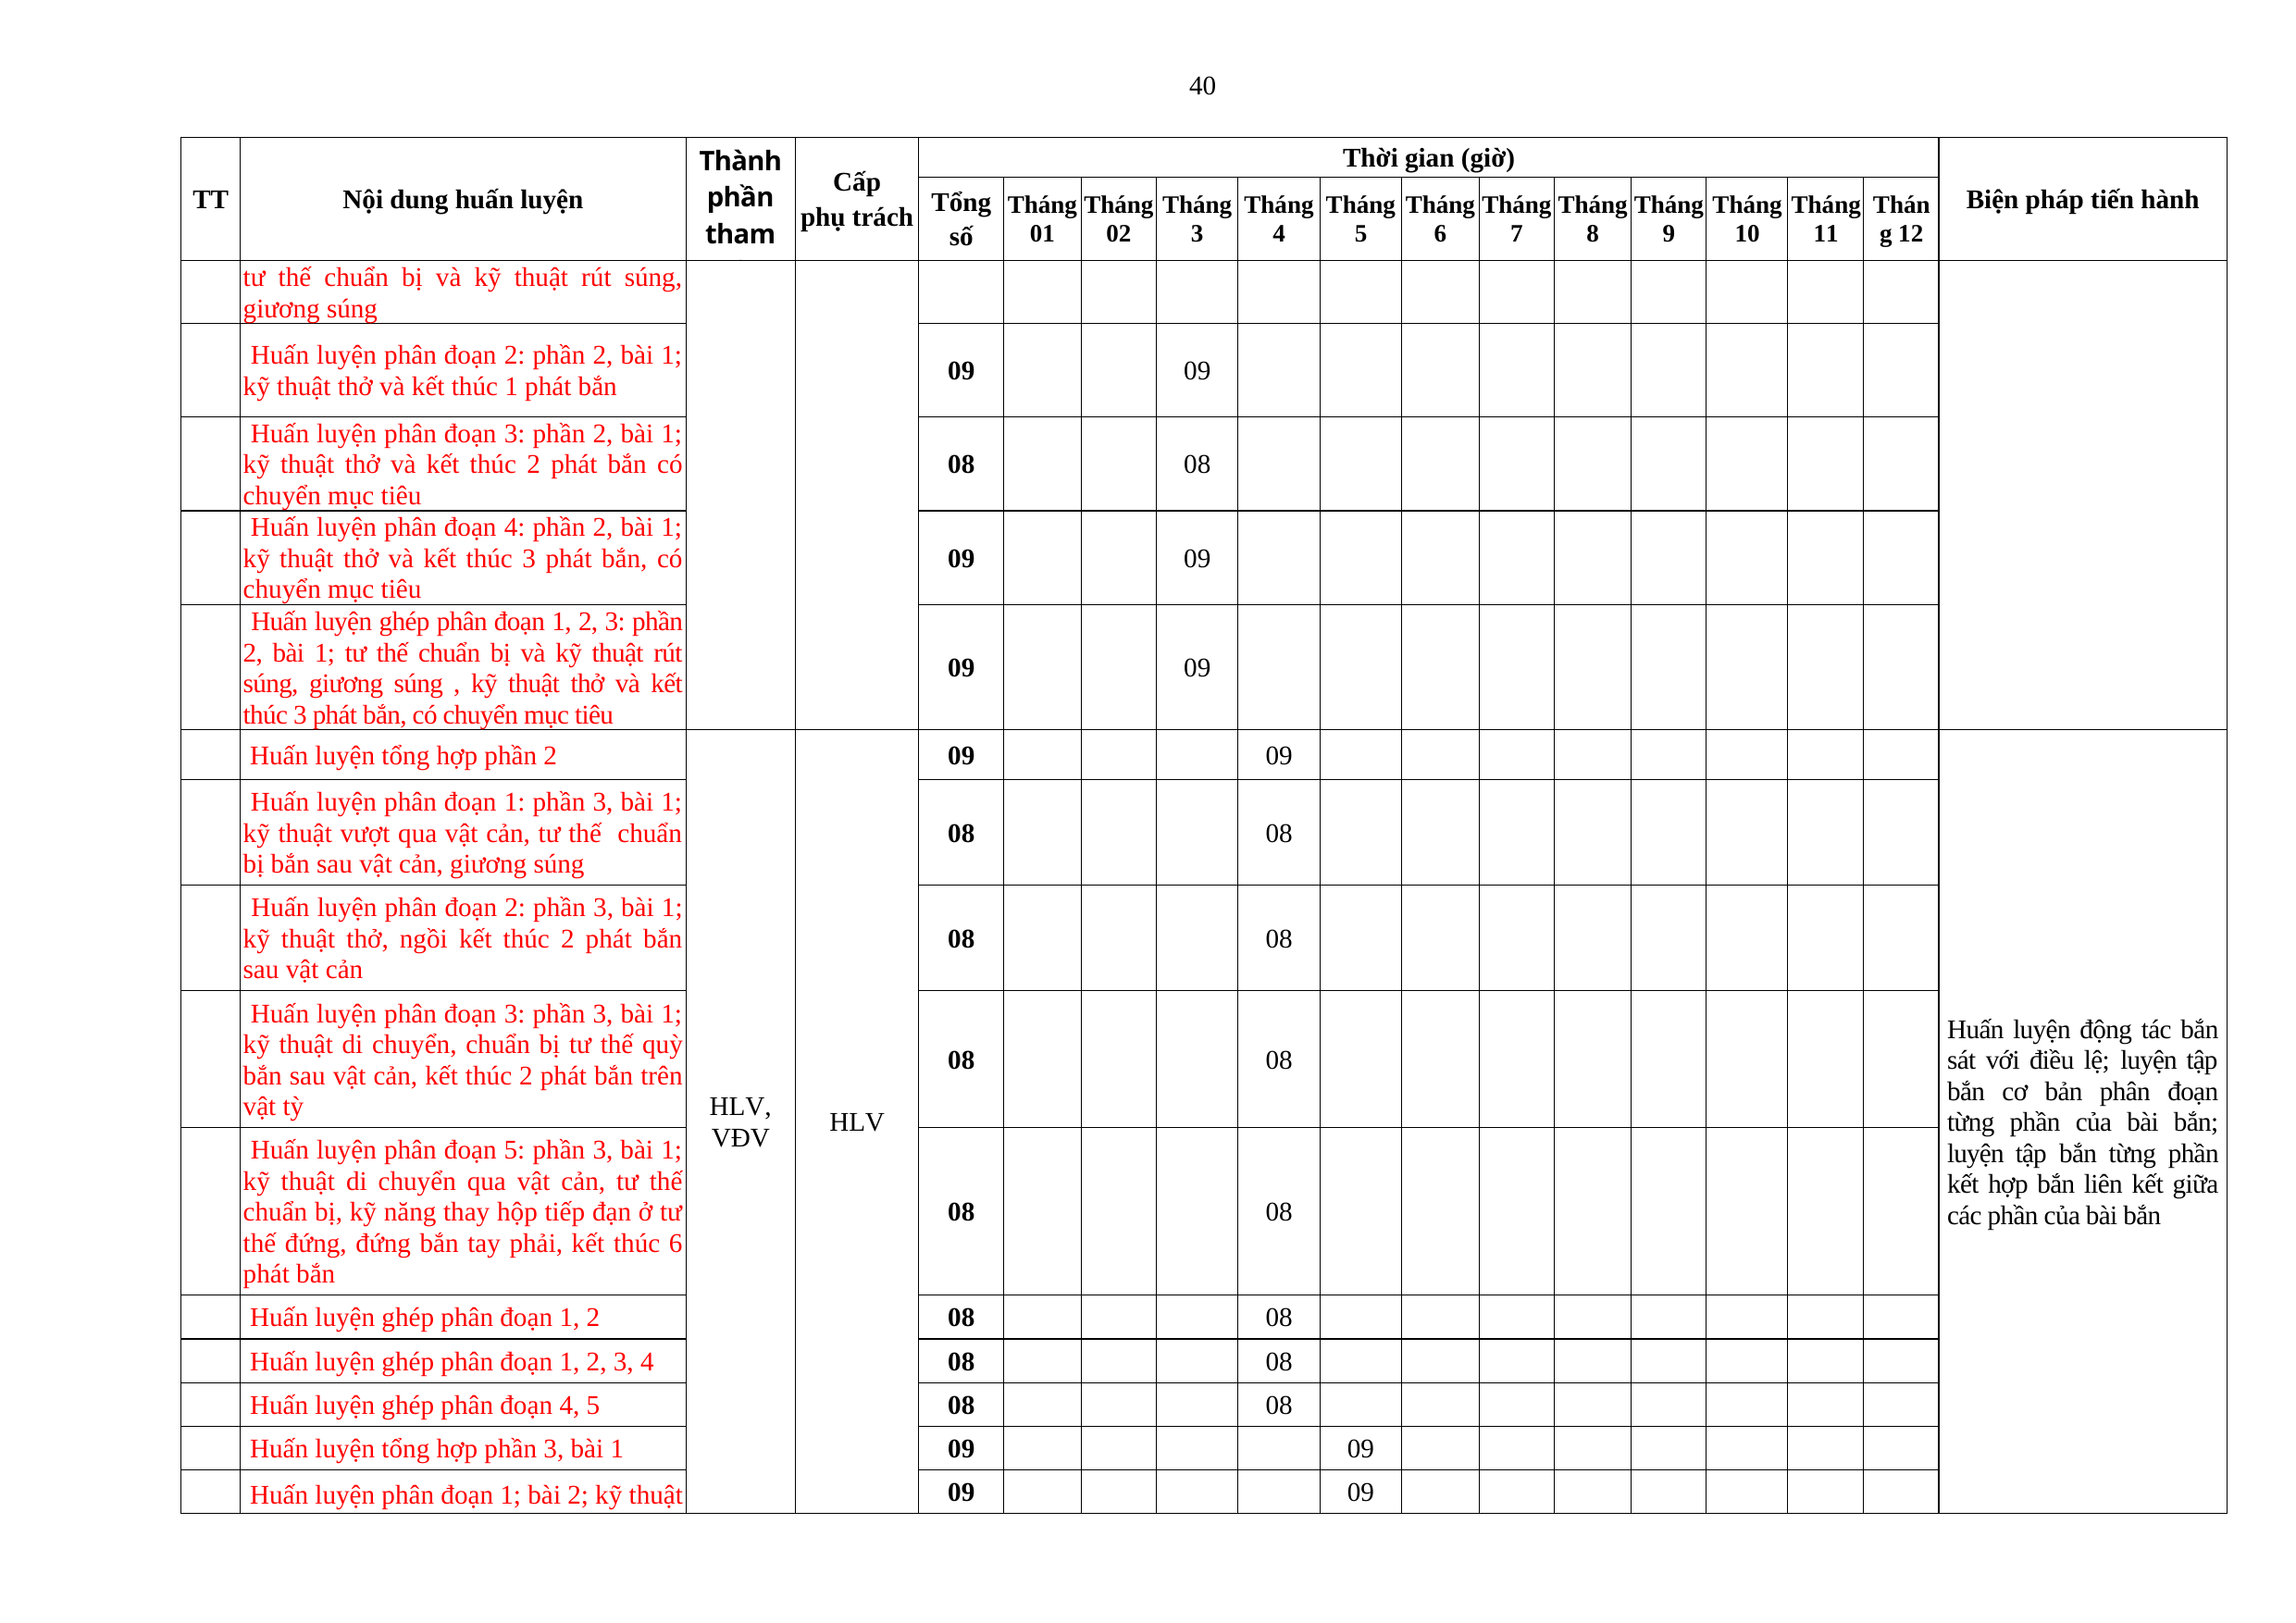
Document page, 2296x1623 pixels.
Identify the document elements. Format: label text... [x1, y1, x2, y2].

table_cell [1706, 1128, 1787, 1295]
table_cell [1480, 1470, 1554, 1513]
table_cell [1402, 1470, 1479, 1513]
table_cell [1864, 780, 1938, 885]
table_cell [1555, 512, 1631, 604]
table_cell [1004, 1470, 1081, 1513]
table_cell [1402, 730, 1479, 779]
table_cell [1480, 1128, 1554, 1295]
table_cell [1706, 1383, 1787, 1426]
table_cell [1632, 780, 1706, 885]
table_cell Tổng số [919, 178, 1003, 260]
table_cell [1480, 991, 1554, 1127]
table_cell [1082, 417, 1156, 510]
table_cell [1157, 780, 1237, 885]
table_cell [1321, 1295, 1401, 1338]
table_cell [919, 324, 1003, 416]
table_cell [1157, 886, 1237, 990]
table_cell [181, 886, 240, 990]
table_cell Tháng 01 [1004, 178, 1081, 260]
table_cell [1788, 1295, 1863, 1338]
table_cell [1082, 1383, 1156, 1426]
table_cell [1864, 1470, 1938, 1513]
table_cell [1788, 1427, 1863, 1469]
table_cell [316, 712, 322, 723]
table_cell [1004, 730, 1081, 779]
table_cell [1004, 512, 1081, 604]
table_cell Tháng 9 [1632, 178, 1706, 260]
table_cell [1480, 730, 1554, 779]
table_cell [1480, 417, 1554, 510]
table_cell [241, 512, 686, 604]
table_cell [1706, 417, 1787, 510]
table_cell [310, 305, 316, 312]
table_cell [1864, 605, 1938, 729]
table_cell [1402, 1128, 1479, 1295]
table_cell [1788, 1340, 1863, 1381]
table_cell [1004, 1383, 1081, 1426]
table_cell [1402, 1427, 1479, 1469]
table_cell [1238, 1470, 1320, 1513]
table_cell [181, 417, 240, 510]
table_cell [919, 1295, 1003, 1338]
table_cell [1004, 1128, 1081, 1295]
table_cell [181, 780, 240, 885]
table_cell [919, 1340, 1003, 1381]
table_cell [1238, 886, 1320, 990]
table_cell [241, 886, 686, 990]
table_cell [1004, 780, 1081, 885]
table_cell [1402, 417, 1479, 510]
table_header Biện pháp tiến hành [1940, 138, 2227, 260]
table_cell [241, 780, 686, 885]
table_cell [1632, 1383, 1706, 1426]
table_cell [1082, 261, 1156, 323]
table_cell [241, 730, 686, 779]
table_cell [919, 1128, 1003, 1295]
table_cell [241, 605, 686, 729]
table_cell Tháng 7 [1480, 178, 1554, 260]
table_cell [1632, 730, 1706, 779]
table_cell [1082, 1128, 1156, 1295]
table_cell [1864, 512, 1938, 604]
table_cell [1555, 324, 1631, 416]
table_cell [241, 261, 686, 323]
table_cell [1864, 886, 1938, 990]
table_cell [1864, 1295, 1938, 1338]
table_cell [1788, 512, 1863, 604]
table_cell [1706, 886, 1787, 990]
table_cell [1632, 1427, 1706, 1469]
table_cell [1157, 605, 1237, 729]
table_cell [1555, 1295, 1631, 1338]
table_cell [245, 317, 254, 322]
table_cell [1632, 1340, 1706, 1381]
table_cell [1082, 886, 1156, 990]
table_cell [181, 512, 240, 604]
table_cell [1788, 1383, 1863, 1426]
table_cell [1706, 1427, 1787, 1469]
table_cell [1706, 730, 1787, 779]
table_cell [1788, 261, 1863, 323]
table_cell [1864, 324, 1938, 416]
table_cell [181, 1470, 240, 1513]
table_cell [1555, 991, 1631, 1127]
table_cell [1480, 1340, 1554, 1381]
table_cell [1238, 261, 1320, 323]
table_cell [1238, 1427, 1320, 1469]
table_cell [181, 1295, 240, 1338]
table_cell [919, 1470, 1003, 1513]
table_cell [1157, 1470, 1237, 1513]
table_cell Tháng 11 [1788, 178, 1863, 260]
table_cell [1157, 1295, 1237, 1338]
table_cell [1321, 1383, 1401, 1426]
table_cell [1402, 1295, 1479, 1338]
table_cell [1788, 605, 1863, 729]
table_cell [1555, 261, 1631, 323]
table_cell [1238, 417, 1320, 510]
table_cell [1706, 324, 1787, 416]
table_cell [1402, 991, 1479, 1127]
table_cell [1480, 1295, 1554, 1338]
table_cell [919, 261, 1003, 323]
table_cell Tháng 4 [1238, 178, 1320, 260]
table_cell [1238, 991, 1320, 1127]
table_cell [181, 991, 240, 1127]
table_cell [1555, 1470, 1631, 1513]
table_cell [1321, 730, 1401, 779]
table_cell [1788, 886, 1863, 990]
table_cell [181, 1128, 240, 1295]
table_header Thời gian (giờ) [919, 138, 1938, 177]
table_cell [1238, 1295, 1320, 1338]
table_header TT [181, 138, 240, 260]
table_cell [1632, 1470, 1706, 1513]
table_header Thành phần tham gia [687, 138, 795, 260]
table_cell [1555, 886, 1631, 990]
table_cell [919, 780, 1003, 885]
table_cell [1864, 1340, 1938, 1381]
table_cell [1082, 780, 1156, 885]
table_cell Tháng 12 [1864, 178, 1938, 260]
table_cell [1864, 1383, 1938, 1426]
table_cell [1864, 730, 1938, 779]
table_cell Tháng 10 [1706, 178, 1787, 260]
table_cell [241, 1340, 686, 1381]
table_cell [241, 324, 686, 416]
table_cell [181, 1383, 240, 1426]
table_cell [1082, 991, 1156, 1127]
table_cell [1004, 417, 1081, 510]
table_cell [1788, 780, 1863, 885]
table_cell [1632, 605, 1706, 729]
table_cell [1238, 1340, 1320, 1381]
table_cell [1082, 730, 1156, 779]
table_cell Tháng 8 [1555, 178, 1631, 260]
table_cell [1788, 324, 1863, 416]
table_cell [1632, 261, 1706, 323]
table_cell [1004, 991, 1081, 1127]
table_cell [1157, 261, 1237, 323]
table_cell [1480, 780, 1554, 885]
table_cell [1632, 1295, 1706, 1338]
table_cell Tháng 6 [1402, 178, 1479, 260]
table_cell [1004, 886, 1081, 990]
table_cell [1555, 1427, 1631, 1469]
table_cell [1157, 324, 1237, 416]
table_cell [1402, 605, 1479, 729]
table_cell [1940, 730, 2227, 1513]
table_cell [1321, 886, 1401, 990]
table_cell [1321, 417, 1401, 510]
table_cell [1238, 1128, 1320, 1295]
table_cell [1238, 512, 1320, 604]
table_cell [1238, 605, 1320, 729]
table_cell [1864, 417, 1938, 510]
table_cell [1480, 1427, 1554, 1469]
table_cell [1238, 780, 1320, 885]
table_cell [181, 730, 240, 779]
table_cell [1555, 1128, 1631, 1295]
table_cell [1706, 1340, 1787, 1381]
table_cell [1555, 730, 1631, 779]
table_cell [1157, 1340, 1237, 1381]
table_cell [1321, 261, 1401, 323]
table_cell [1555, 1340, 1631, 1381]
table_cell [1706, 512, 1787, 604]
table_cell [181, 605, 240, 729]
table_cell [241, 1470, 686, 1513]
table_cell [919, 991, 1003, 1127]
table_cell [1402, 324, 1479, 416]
table_header Cấp phụ trách [796, 138, 918, 260]
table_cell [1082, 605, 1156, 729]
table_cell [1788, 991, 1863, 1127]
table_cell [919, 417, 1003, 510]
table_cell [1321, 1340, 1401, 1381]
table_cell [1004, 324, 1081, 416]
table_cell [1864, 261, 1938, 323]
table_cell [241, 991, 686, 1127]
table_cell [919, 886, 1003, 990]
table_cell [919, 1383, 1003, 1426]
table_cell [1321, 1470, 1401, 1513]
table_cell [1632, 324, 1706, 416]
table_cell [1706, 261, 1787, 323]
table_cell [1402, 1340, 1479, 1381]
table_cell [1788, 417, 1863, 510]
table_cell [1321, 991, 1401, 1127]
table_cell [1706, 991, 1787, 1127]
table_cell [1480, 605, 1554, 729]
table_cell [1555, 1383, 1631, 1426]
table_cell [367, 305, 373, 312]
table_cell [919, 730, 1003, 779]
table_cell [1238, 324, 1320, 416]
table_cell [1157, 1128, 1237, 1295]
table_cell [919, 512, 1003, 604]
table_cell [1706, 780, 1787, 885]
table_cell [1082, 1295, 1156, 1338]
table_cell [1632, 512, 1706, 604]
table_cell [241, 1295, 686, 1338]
table_cell Tháng 5 [1321, 178, 1401, 260]
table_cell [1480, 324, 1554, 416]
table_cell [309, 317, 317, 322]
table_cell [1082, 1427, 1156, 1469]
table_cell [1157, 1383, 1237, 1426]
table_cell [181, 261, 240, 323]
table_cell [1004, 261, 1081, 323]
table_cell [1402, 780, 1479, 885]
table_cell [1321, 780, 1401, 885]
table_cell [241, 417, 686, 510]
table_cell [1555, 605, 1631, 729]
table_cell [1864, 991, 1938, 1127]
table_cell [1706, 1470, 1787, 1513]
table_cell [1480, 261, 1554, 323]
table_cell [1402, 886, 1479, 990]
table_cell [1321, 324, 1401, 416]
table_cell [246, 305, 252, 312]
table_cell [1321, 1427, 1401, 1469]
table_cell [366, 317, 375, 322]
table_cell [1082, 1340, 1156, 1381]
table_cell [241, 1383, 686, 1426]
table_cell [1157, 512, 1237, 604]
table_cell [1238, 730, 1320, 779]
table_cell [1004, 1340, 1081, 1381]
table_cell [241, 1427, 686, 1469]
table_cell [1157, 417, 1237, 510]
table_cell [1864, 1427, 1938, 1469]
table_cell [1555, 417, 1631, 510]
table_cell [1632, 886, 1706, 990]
table_cell Tháng 02 [1082, 178, 1156, 260]
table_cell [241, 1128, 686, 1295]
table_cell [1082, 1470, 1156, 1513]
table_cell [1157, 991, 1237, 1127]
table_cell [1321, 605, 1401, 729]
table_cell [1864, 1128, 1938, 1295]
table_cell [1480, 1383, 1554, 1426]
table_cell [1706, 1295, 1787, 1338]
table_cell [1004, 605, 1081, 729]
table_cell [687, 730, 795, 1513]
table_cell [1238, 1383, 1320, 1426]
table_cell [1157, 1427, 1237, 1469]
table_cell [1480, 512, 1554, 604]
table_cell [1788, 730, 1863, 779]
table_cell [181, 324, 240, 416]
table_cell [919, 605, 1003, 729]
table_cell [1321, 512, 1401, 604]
table_header Nội dung huấn luyện [241, 138, 686, 260]
table_cell Tháng 3 [1157, 178, 1237, 260]
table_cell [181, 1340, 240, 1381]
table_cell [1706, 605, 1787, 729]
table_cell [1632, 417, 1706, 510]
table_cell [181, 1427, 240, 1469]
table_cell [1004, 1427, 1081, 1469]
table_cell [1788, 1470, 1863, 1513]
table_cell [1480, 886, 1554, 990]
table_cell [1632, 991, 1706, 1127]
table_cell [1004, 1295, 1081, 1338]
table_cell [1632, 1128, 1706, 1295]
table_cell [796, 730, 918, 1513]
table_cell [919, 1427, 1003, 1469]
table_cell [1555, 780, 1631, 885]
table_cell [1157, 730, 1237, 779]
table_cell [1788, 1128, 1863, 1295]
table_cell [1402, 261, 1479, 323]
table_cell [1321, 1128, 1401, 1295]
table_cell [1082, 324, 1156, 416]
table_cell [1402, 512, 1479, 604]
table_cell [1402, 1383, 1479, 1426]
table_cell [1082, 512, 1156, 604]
